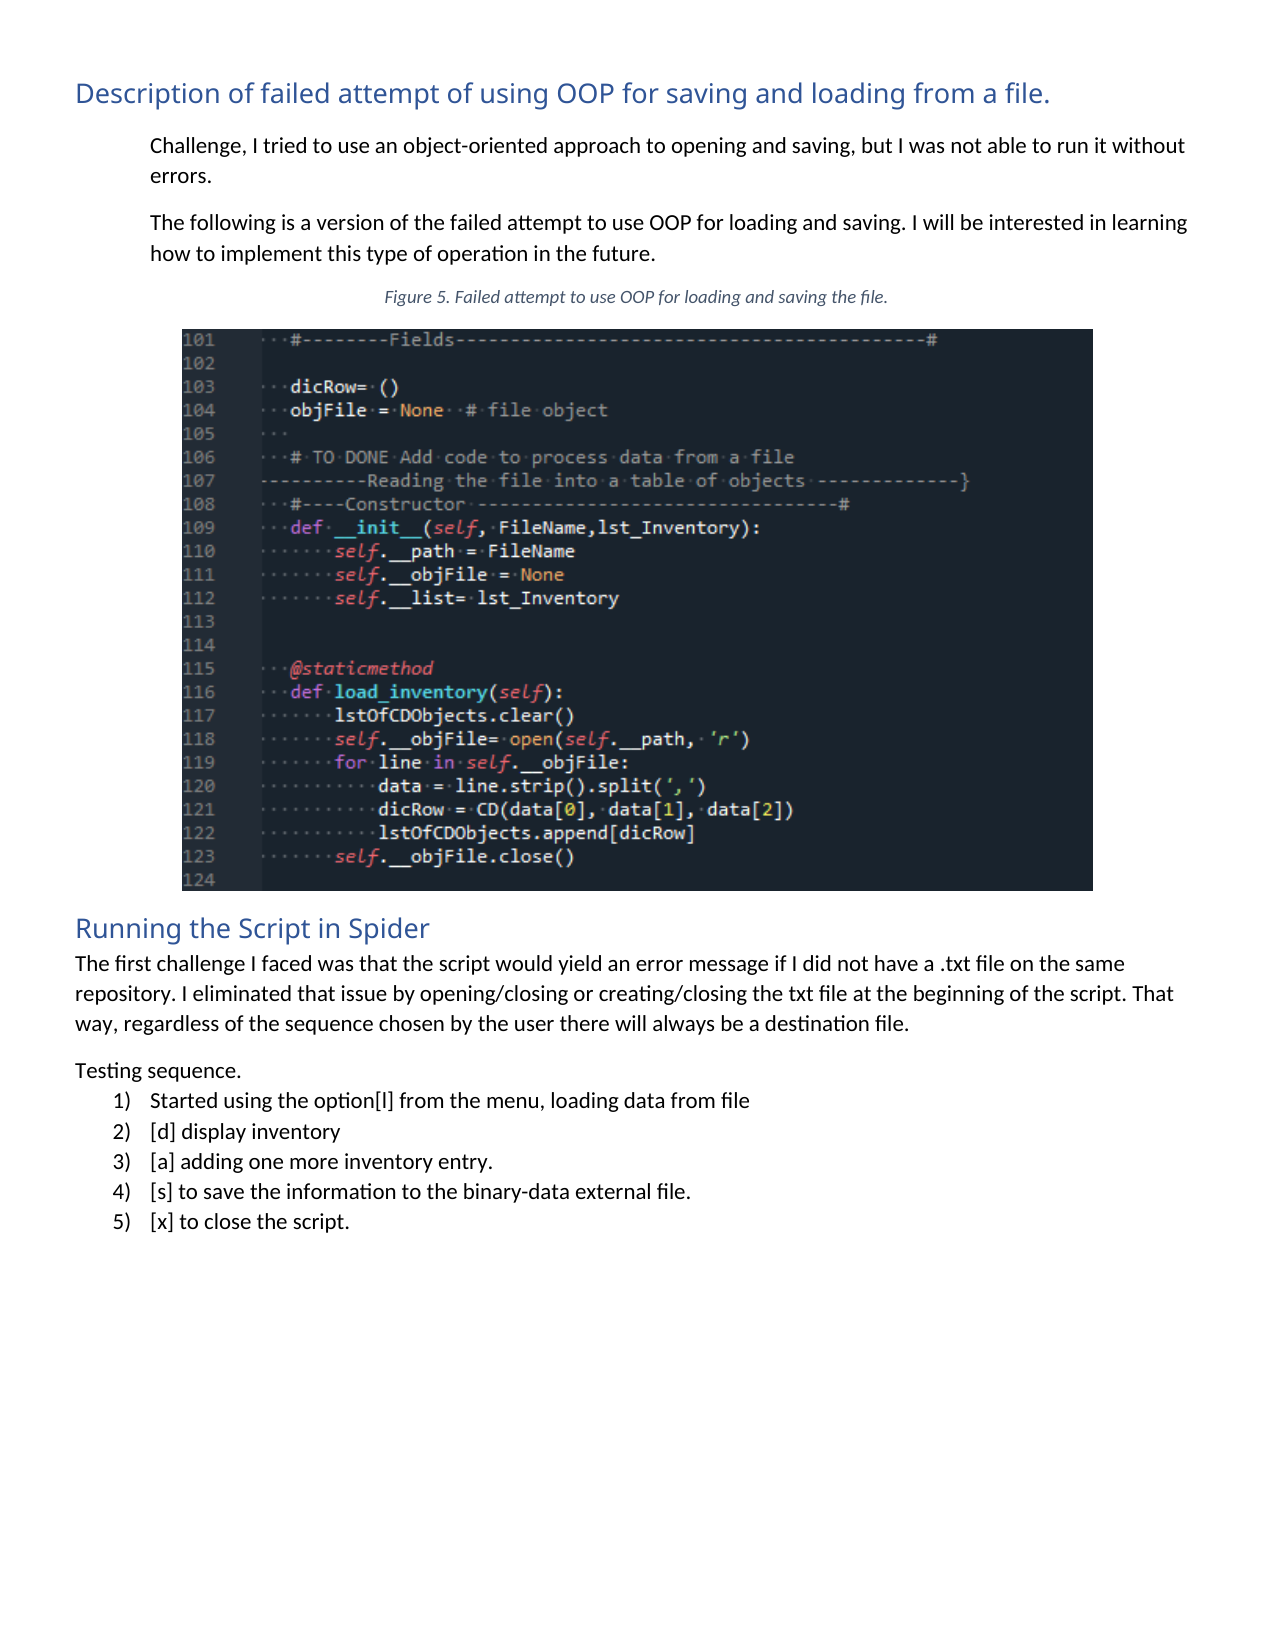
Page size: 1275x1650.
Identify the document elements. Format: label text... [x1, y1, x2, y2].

list [s] to save the information to the binary-data external file. [112, 1177, 1200, 1205]
text Figure 5. Failed attempt to use OOP for loading and saving the file. [75, 286, 1200, 308]
text The following is a version of the failed attempt to use OOP for loading and saving. I will be interested in learning how to implement this type of operation in the future. [150, 208, 1200, 267]
list [x] to close the script. [112, 1207, 1200, 1235]
list [d] display inventory [112, 1117, 1200, 1145]
text Description of failed attempt of using OOP for saving and loading from a file. [75, 75, 1200, 112]
picture [182, 329, 1093, 891]
text The first challenge I faced was that the script would yield an error message if I did not have a .txt file on the same repository. I eliminated that issue by opening/closing or creating/closing the txt file at the beginning of the script. That way, regardless of the sequence chosen by the user there will always be a destination file. [75, 949, 1200, 1037]
list Started using the option[l] from the menu, loading data from file [112, 1087, 1200, 1114]
list [a] adding one more inventory entry. [112, 1147, 1200, 1175]
text Challenge, I tried to use an object-oriented approach to opening and saving, but I was not able to run it without errors. [150, 131, 1200, 190]
subtitle Running the Script in Spider [75, 909, 1200, 946]
text Testing sequence. [75, 1056, 1200, 1084]
